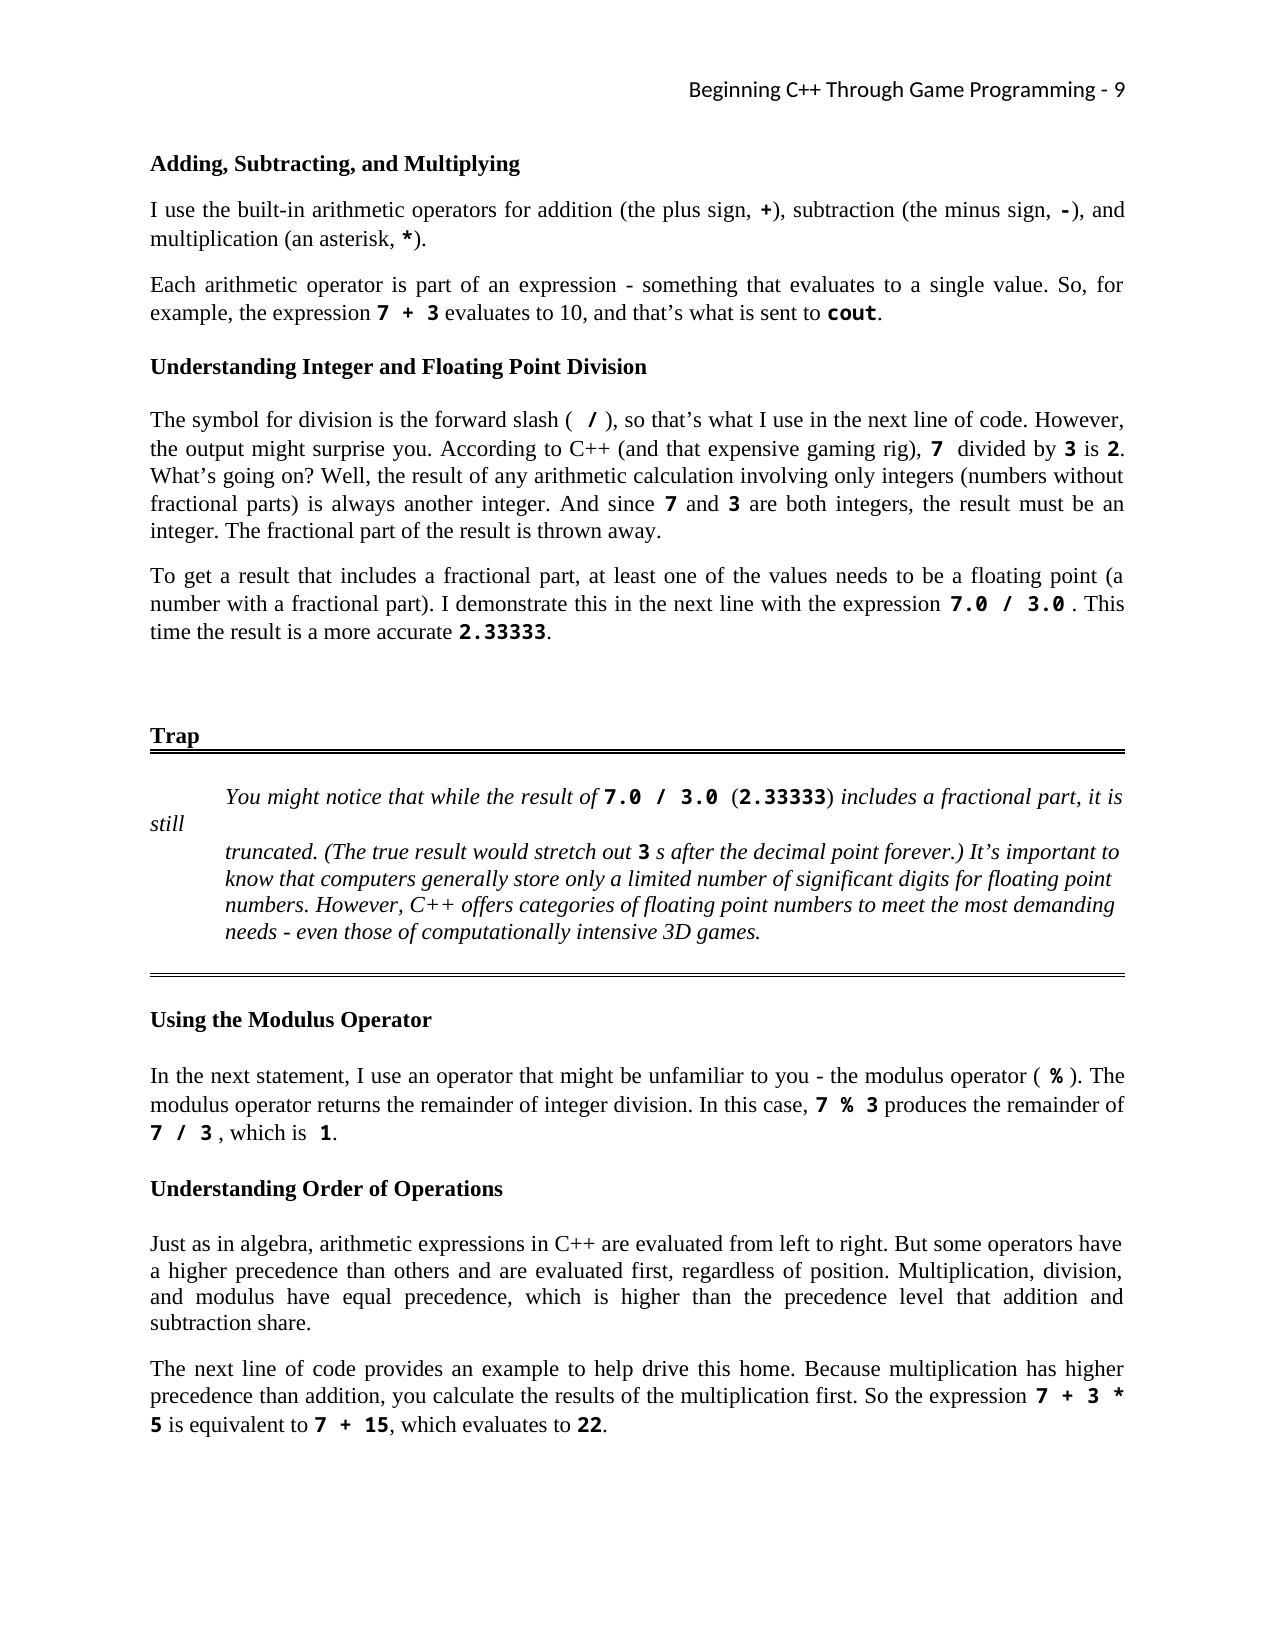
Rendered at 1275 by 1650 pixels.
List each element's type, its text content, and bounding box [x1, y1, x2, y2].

text Using the Modulus Operator [150, 1006, 1125, 1032]
text Understanding Order of Operations [150, 1175, 1125, 1202]
text Each arithmetic operator is part of an expression - something that evaluates to a single value. So, for example, the expression 7 + 3 evaluates to 10, and that’s what is sent to cout. [150, 272, 1125, 326]
text To get a result that includes a fractional part, at least one of the values needs to be a floating point (a number with a fractional part). I demonstrate this in the next line with the expression 7.0 / 3.0 . This time the result is a more accurate 2.33333. [150, 563, 1125, 646]
text The symbol for division is the forward slash ( / ), so that’s what I use in the next line of code. However, the output might surprise you. According to C++ (and that expensive gaming rig), 7 divided by 3 is 2. What’s going on? Well, the result of any arithmetic calculation involving only integers (numbers without fractional parts) is always another integer. And since 7 and 3 are both integers, the result must be an integer. The fractional part of the result is thrown away. [150, 405, 1125, 543]
text The next line of code provides an example to help drive this home. Because multiplication has higher precedence than addition, you calculate the results of the multiplication first. So the expression 7 + 3 * 5 is equivalent to 7 + 15, which evaluates to 22. [150, 1355, 1125, 1438]
text truncated. (The true result would stretch out 3 s after the decimal point forever.) It’s important to [150, 837, 1125, 865]
text Understanding Integer and Floating Point Division [150, 353, 1125, 379]
text In the next statement, I use an operator that might be unfamiliar to you - the modulus operator ( % ). The modulus operator returns the remainder of integer division. In this case, 7 % 3 produces the remainder of 7 / 3 , which is 1. [150, 1061, 1125, 1147]
text numbers. However, C++ offers categories of floating point numbers to meet the most demanding [150, 892, 1125, 918]
text I use the built-in arithmetic operators for addition (the plus sign, +), subtraction (the minus sign, -), and multiplication (an asterisk, *). [150, 196, 1125, 252]
text know that computers generally store only a limited number of significant digits for floating point [150, 865, 1125, 892]
text Just as in algebra, arithmetic expressions in C++ are evaluated from left to right. But some operators have a higher precedence than others and are evaluated first, regardless of position. Multiplication, division, and modulus have equal precedence, which is higher than the precedence level that addition and subtraction share. [150, 1230, 1125, 1336]
text You might notice that while the result of 7.0 / 3.0 (2.33333) includes a fractional part, it is still [150, 782, 1125, 837]
text Trap [150, 722, 1125, 749]
text needs - even those of computationally intensive 3D games. [150, 918, 1125, 944]
text Adding, Subtracting, and Multiplying [150, 150, 1125, 176]
